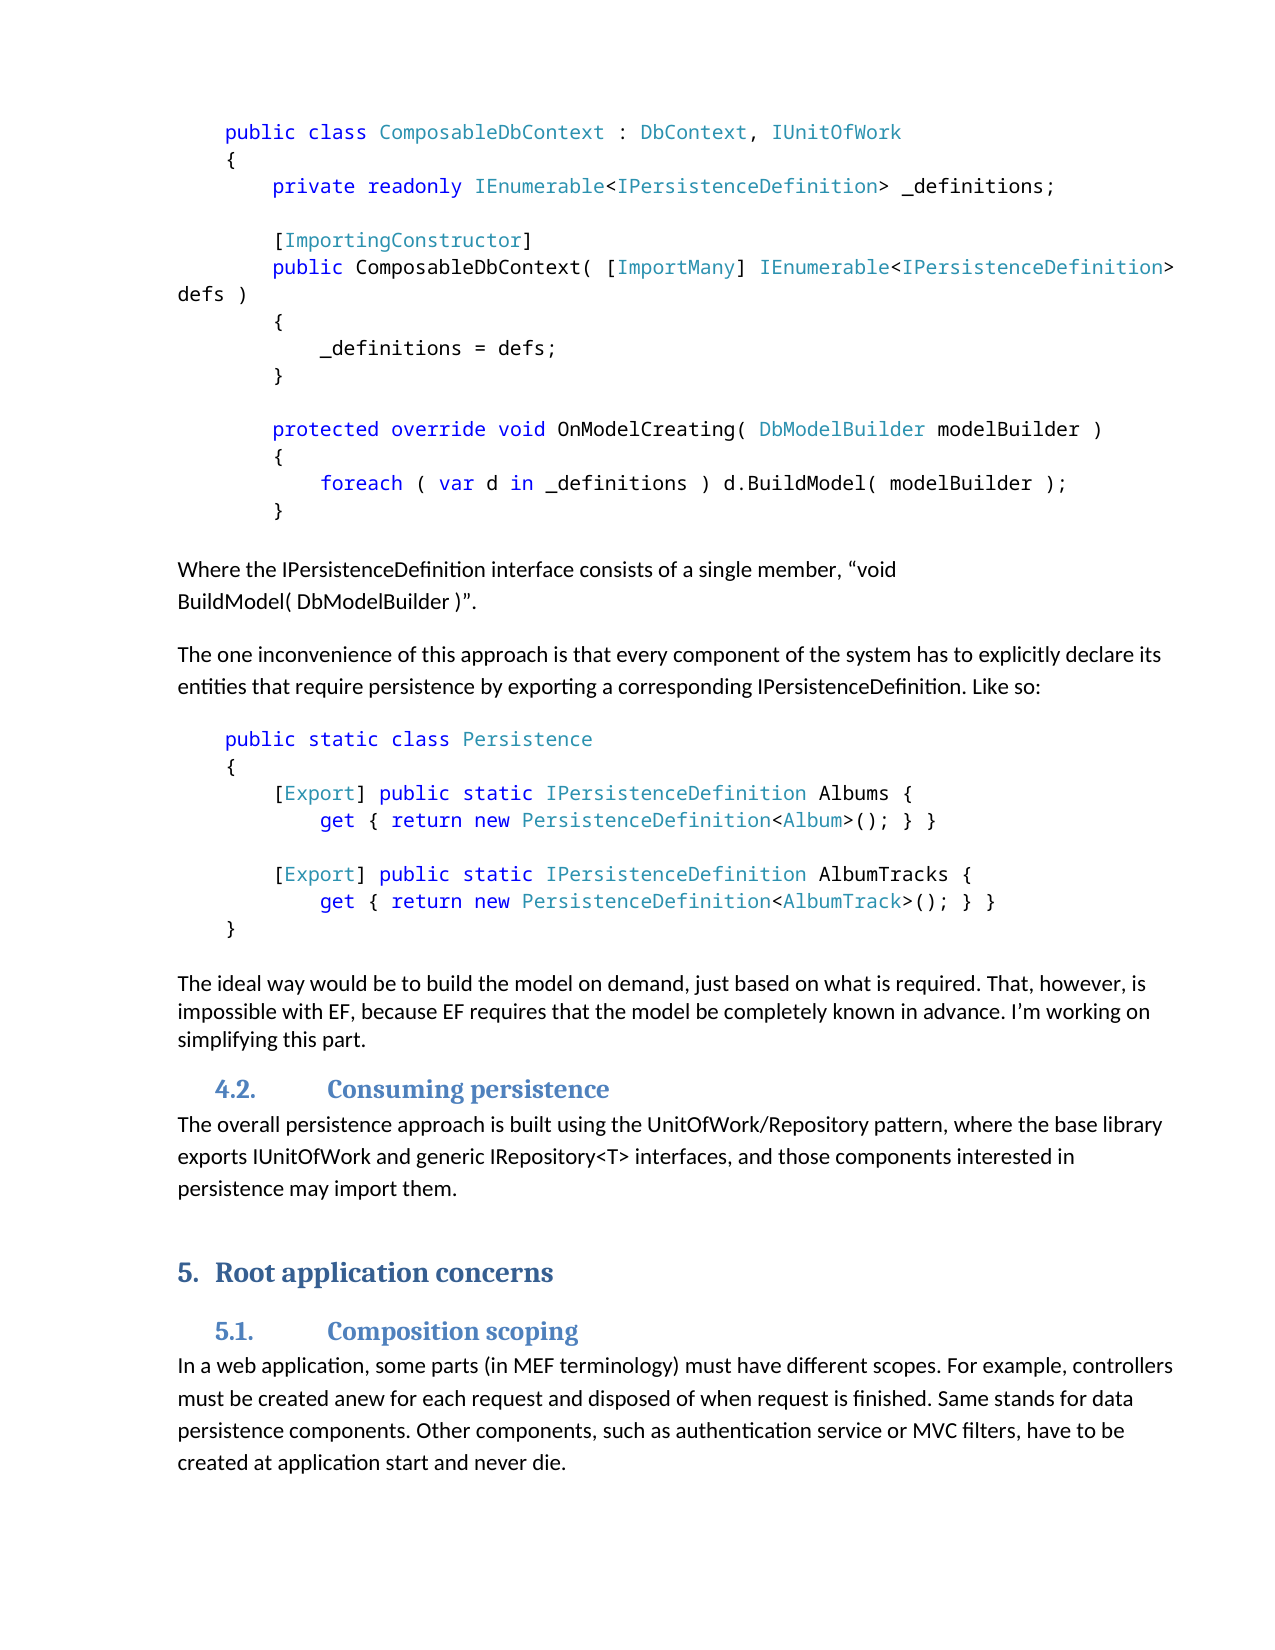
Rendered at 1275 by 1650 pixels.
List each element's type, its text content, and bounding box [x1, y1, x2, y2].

text get { return new PersistenceDefinition<Album>(); } } [177, 806, 1186, 833]
text The one inconvenience of this approach is that every component of the system has to explicitly declare its entities that require persistence by exporting a corresponding IPersistenceDefinition. Like so: [177, 640, 1186, 700]
text [ImportingConstructor] [177, 226, 1186, 253]
text } [177, 914, 1186, 969]
text public static class Persistence [177, 725, 1186, 752]
text } [177, 361, 1186, 388]
text private readonly IEnumerable<IPersistenceDefinition> _definitions; [177, 172, 1186, 199]
text Where the IPersistenceDefinition interface consists of a single member, “void BuildModel( DbModelBuilder )”. [177, 523, 1186, 615]
text { [177, 145, 1186, 172]
text [Export] public static IPersistenceDefinition AlbumTracks { [177, 860, 1186, 887]
text { [177, 307, 1186, 334]
text foreach ( var d in _definitions ) d.BuildModel( modelBuilder ); [177, 469, 1186, 496]
text _definitions = defs; [177, 334, 1186, 361]
subtitle Composition scoping [215, 1316, 1186, 1347]
text { [177, 752, 1186, 779]
text public class ComposableDbContext : DbContext, IUnitOfWork [177, 118, 1186, 145]
text The overall persistence approach is built using the UnitOfWork/Repository pattern, where the base library exports IUnitOfWork and generic IRepository<T> interfaces, and those components interested in persistence may import them. [177, 1110, 1186, 1202]
subtitle Root application concerns [177, 1256, 1186, 1290]
subtitle Consuming persistence [215, 1074, 1186, 1105]
text The ideal way would be to build the model on demand, just based on what is required. That, however, is impossible with EF, because EF requires that the model be completely known in advance. I’m working on simplifying this part. [177, 969, 1186, 1053]
text protected override void OnModelCreating( DbModelBuilder modelBuilder ) [177, 415, 1186, 442]
text In a web application, some parts (in MEF terminology) must have different scopes. For example, controllers must be created anew for each request and disposed of when request is finished. Same stands for data persistence components. Other components, such as authentication service or MVC filters, have to be created at application start and never die. [177, 1352, 1186, 1476]
text get { return new PersistenceDefinition<AlbumTrack>(); } } [177, 887, 1186, 914]
text { [177, 442, 1186, 469]
text public ComposableDbContext( [ImportMany] IEnumerable<IPersistenceDefinition> defs ) [177, 253, 1186, 307]
text } [177, 496, 1186, 523]
text [Export] public static IPersistenceDefinition Albums { [177, 779, 1186, 806]
